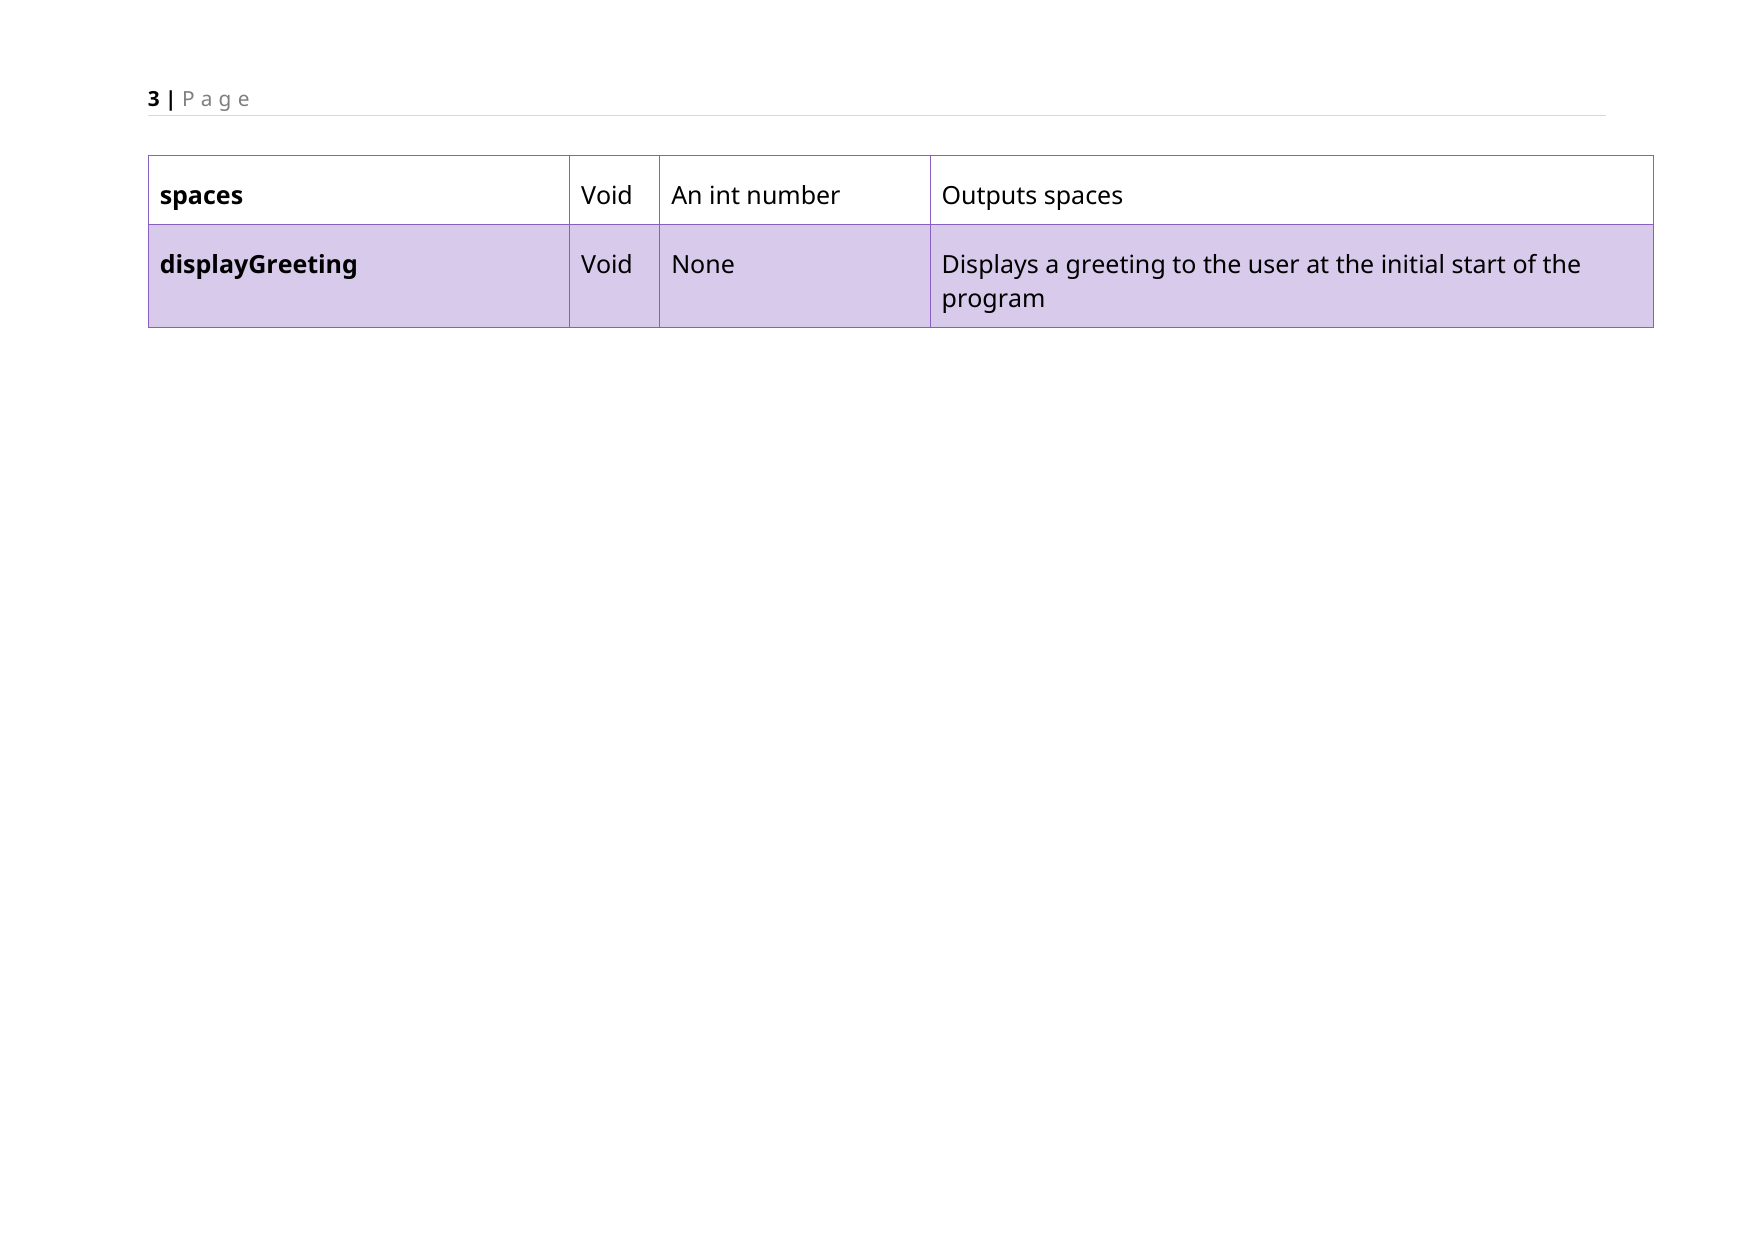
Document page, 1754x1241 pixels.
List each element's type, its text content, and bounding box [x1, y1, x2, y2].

table_cell Displays a greeting to the user at the initial start of the program [931, 225, 1653, 327]
table_cell displayGreeting [149, 225, 569, 327]
table_cell Outputs spaces [931, 156, 1653, 224]
table_cell spaces [149, 156, 569, 224]
table_cell None [660, 225, 930, 327]
table_cell An int number [660, 156, 930, 224]
table_cell Void [570, 225, 659, 327]
table_cell Void [570, 156, 659, 224]
